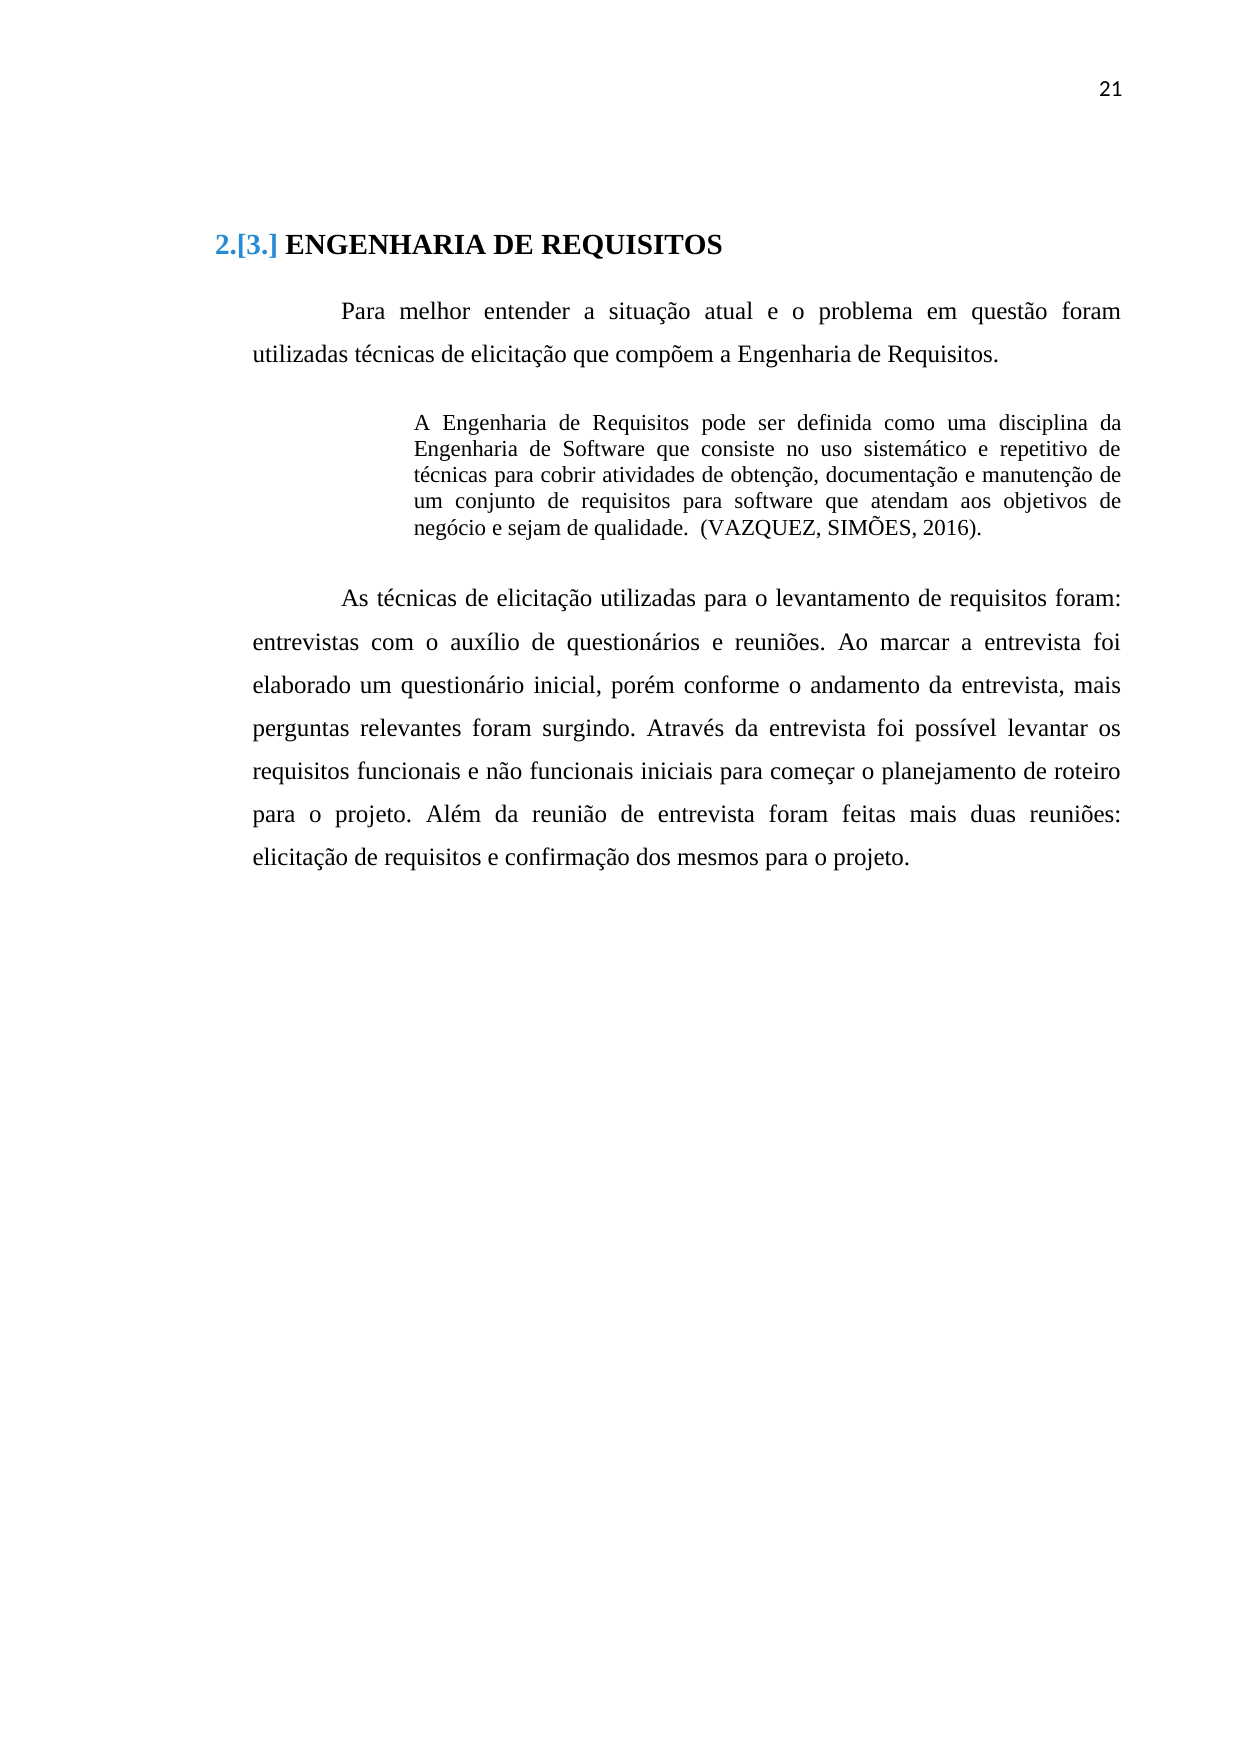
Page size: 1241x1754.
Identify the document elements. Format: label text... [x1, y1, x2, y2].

subtitle ENGENHARIA DE REQUISITOS [215, 227, 1122, 261]
list Para melhor entender a situação atual e o problema em questão foram utilizadas técnicas de elicitação que compõem a Engenharia de Requisitos. [252, 296, 1122, 368]
list A Engenharia de Requisitos pode ser definida como uma disciplina da Engenharia de Software que consiste no uso sistemático e repetitivo de técnicas para cobrir atividades de obtenção, documentação e manutenção de um conjunto de requisitos para software que atendam aos objetivos de negócio e sejam de qualidade. (VAZQUEZ, SIMÕES, 2016). [413, 408, 1122, 540]
list As técnicas de elicitação utilizadas para o levantamento de requisitos foram: entrevistas com o auxílio de questionários e reuniões. Ao marcar a entrevista foi elaborado um questionário inicial, porém conforme o andamento da entrevista, mais perguntas relevantes foram surgindo. Através da entrevista foi possível levantar os requisitos funcionais e não funcionais iniciais para começar o planejamento de roteiro para o projeto. Além da reunião de entrevista foram feitas mais duas reuniões: elicitação de requisitos e confirmação dos mesmos para o projeto. [252, 583, 1122, 871]
